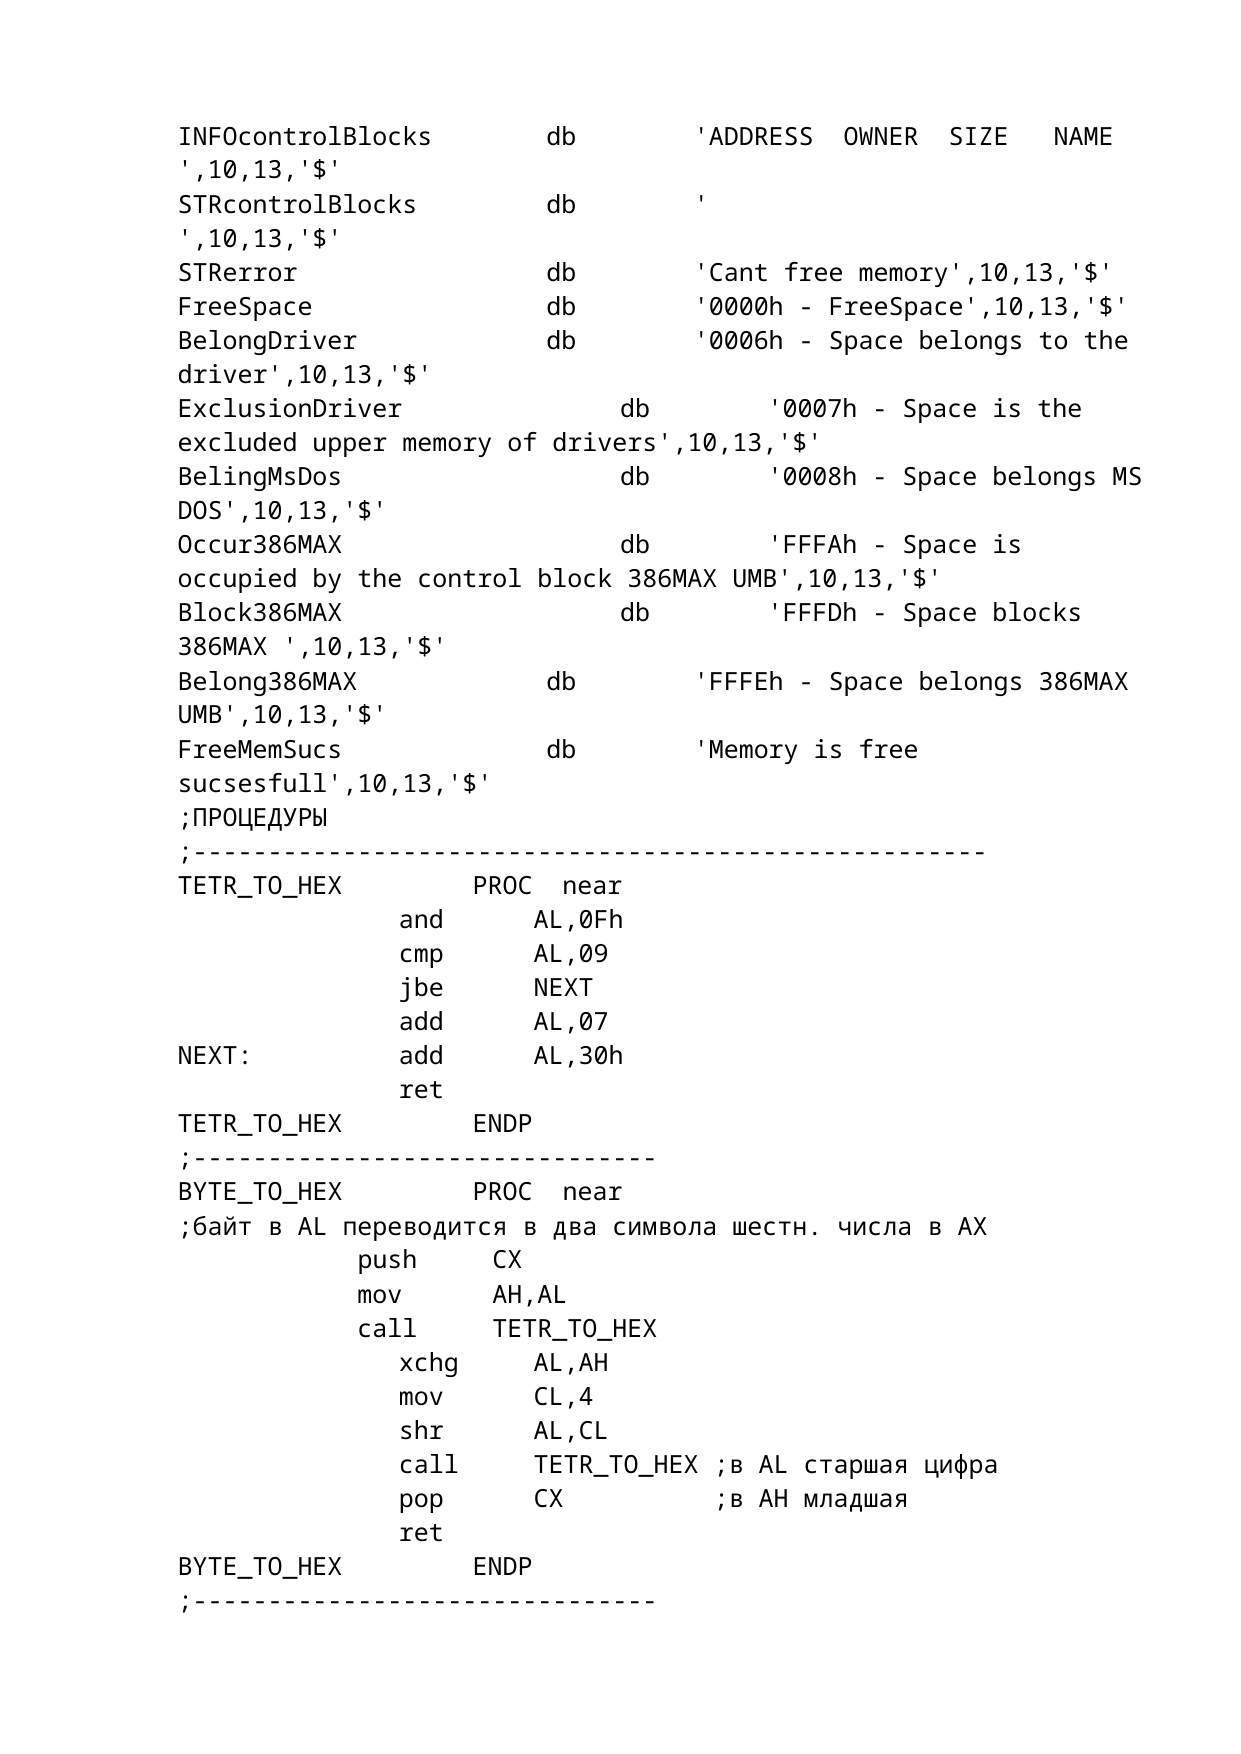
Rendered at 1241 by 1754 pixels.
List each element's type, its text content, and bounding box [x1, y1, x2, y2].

text xchg AL,AH [177, 1344, 1152, 1378]
text ;ПРОЦЕДУРЫ [177, 799, 1152, 833]
text ;байт в AL переводится в два символа шестн. числа в AX [177, 1208, 1152, 1242]
text cmp AL,09 [177, 936, 1152, 970]
text BelingMsDos db '0008h - Space belongs MS DOS',10,13,'$' [177, 459, 1152, 527]
text ;------------------------------- [177, 1140, 1152, 1174]
text mov CL,4 [177, 1378, 1152, 1412]
text jbe NEXT [177, 970, 1152, 1004]
text mov AH,AL [177, 1276, 1152, 1310]
text ExclusionDriver db '0007h - Space is the excluded upper memory of drivers',10,13,'$' [177, 391, 1152, 459]
text pop CX ;в AH младшая [177, 1481, 1152, 1515]
text ret [177, 1515, 1152, 1549]
text FreeMemSucs db 'Memory is free sucsesfull',10,13,'$' [177, 731, 1152, 799]
text and AL,0Fh [177, 902, 1152, 936]
text call TETR_TO_HEX [177, 1310, 1152, 1344]
text Block386MAX db 'FFFDh - Space blocks 386MAX ',10,13,'$' [177, 595, 1152, 663]
text ;------------------------------- [177, 1583, 1152, 1617]
text BYTE_TO_HEX PROC near [177, 1174, 1152, 1208]
text TETR_TO_HEX PROC near [177, 867, 1152, 902]
text shr AL,CL [177, 1412, 1152, 1447]
text BelongDriver db '0006h - Space belongs to the driver',10,13,'$' [177, 322, 1152, 391]
text BYTE_TO_HEX ENDP [177, 1549, 1152, 1583]
text ;----------------------------------------------------- [177, 833, 1152, 867]
text FreeSpace db '0000h - FreeSpace',10,13,'$' [177, 288, 1152, 322]
text STRcontrolBlocks db ' ',10,13,'$' [177, 186, 1152, 254]
text NEXT: add AL,30h [177, 1038, 1152, 1072]
text push CX [177, 1242, 1152, 1276]
text INFOcontrolBlocks db 'ADDRESS OWNER SIZE NAME ',10,13,'$' [177, 118, 1152, 186]
text TETR_TO_HEX ENDP [177, 1106, 1152, 1140]
text add AL,07 [177, 1004, 1152, 1038]
text STRerror db 'Cant free memory',10,13,'$' [177, 254, 1152, 288]
text Belong386MAX db 'FFFEh - Space belongs 386MAX UMB',10,13,'$' [177, 663, 1152, 731]
text ret [177, 1072, 1152, 1106]
text call TETR_TO_HEX ;в AL старшая цифра [177, 1447, 1152, 1481]
text Occur386MAX db 'FFFAh - Space is occupied by the control block 386MAX UMB',10,13,'$' [177, 527, 1152, 595]
